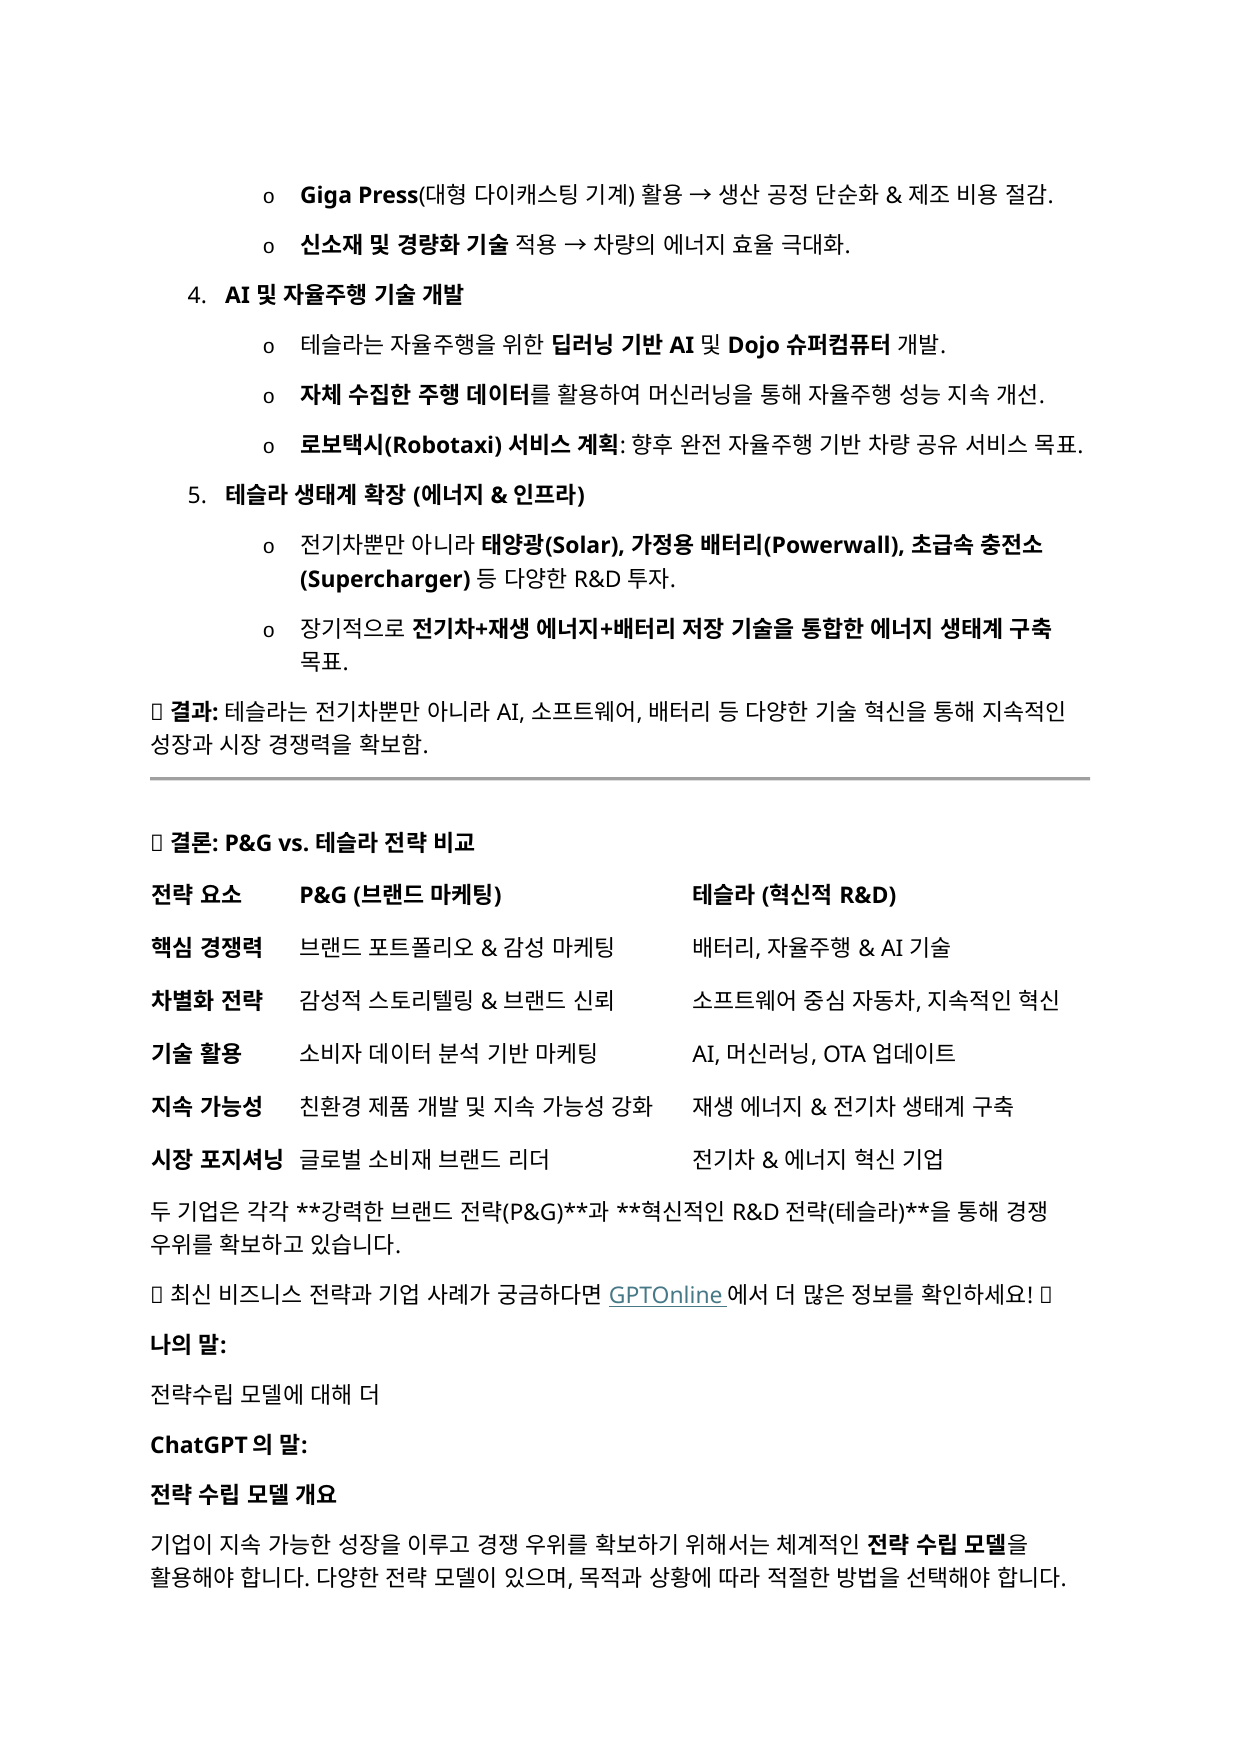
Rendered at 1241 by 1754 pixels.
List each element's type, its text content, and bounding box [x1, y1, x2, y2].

text 두 기업은 각각 **강력한 브랜드 전략(P&G)**과 **혁신적인 R&D 전략(테슬라)**을 통해 경쟁 우위를 확보하고 있습니다. [150, 1194, 1090, 1261]
table_cell 소비자 데이터 분석 기반 마케팅 [298, 1035, 690, 1088]
text ✅ 결과: 테슬라는 전기차뿐만 아니라 AI, 소프트웨어, 배터리 등 다양한 기술 혁신을 통해 지속적인 성장과 시장 경쟁력을 확보함. [150, 694, 1090, 761]
table_cell 시장 포지셔닝 [150, 1141, 298, 1194]
table_header P&G (브랜드 마케팅) [298, 875, 690, 928]
table_cell 핵심 경쟁력 [150, 928, 298, 981]
text 📌 최신 비즈니스 전략과 기업 사례가 궁금하다면 GPTOnline에서 더 많은 정보를 확인하세요! 🚀 [150, 1277, 1090, 1311]
table_header 전략 요소 [150, 875, 298, 928]
table_cell 감성적 스토리텔링 & 브랜드 신뢰 [298, 981, 690, 1034]
list 로보택시(Robotaxi) 서비스 계획: 향후 완전 자율주행 기반 차량 공유 서비스 목표. [262, 427, 1090, 461]
list 자체 수집한 주행 데이터를 활용하여 머신러닝을 통해 자율주행 성능 지속 개선. [262, 377, 1090, 411]
table_cell 기술 활용 [150, 1035, 298, 1088]
text 기업이 지속 가능한 성장을 이루고 경쟁 우위를 확보하기 위해서는 체계적인 전략 수립 모델을 활용해야 합니다. 다양한 전략 모델이 있으며, 목적과 상황에 따라 적절한 방법을 선택해야 합니다. [150, 1527, 1090, 1593]
table_cell 브랜드 포트폴리오 & 감성 마케팅 [298, 928, 690, 981]
table_cell 소프트웨어 중심 자동차, 지속적인 혁신 [690, 981, 1090, 1034]
table_cell AI, 머신러닝, OTA 업데이트 [690, 1035, 1090, 1088]
list 신소재 및 경량화 기술 적용 → 차량의 에너지 효율 극대화. [262, 227, 1090, 261]
text 🔥 결론: P&G vs. 테슬라 전략 비교 [150, 825, 1090, 858]
table_cell 글로벌 소비재 브랜드 리더 [298, 1141, 690, 1194]
list 전기차뿐만 아니라 태양광(Solar), 가정용 배터리(Powerwall), 초급속 충전소(Supercharger) 등 다양한 R&D 투자. [262, 527, 1090, 594]
table_cell 전기차 & 에너지 혁신 기업 [690, 1141, 1090, 1194]
table_cell 친환경 제품 개발 및 지속 가능성 강화 [298, 1088, 690, 1141]
table_header 테슬라 (혁신적 R&D) [690, 875, 1090, 928]
list 장기적으로 전기차+재생 에너지+배터리 저장 기술을 통합한 에너지 생태계 구축 목표. [262, 611, 1090, 677]
table_cell 재생 에너지 & 전기차 생태계 구축 [690, 1088, 1090, 1141]
table_cell 차별화 전략 [150, 981, 298, 1034]
text 나의 말: [150, 1327, 1090, 1361]
list AI 및 자율주행 기술 개발 [187, 277, 1090, 311]
list 테슬라 생태계 확장 (에너지 & 인프라) [187, 477, 1090, 511]
list 테슬라는 자율주행을 위한 딥러닝 기반 AI 및 Dojo 슈퍼컴퓨터 개발. [262, 327, 1090, 361]
text 전략수립 모델에 대해 더 [150, 1377, 1090, 1410]
list Giga Press(대형 다이캐스팅 기계) 활용 → 생산 공정 단순화 & 제조 비용 절감. [262, 177, 1090, 211]
text ChatGPT의 말: [150, 1427, 1090, 1460]
text 전략 수립 모델 개요 [150, 1477, 1090, 1510]
table_cell 배터리, 자율주행 & AI 기술 [690, 928, 1090, 981]
table_cell 지속 가능성 [150, 1088, 298, 1141]
